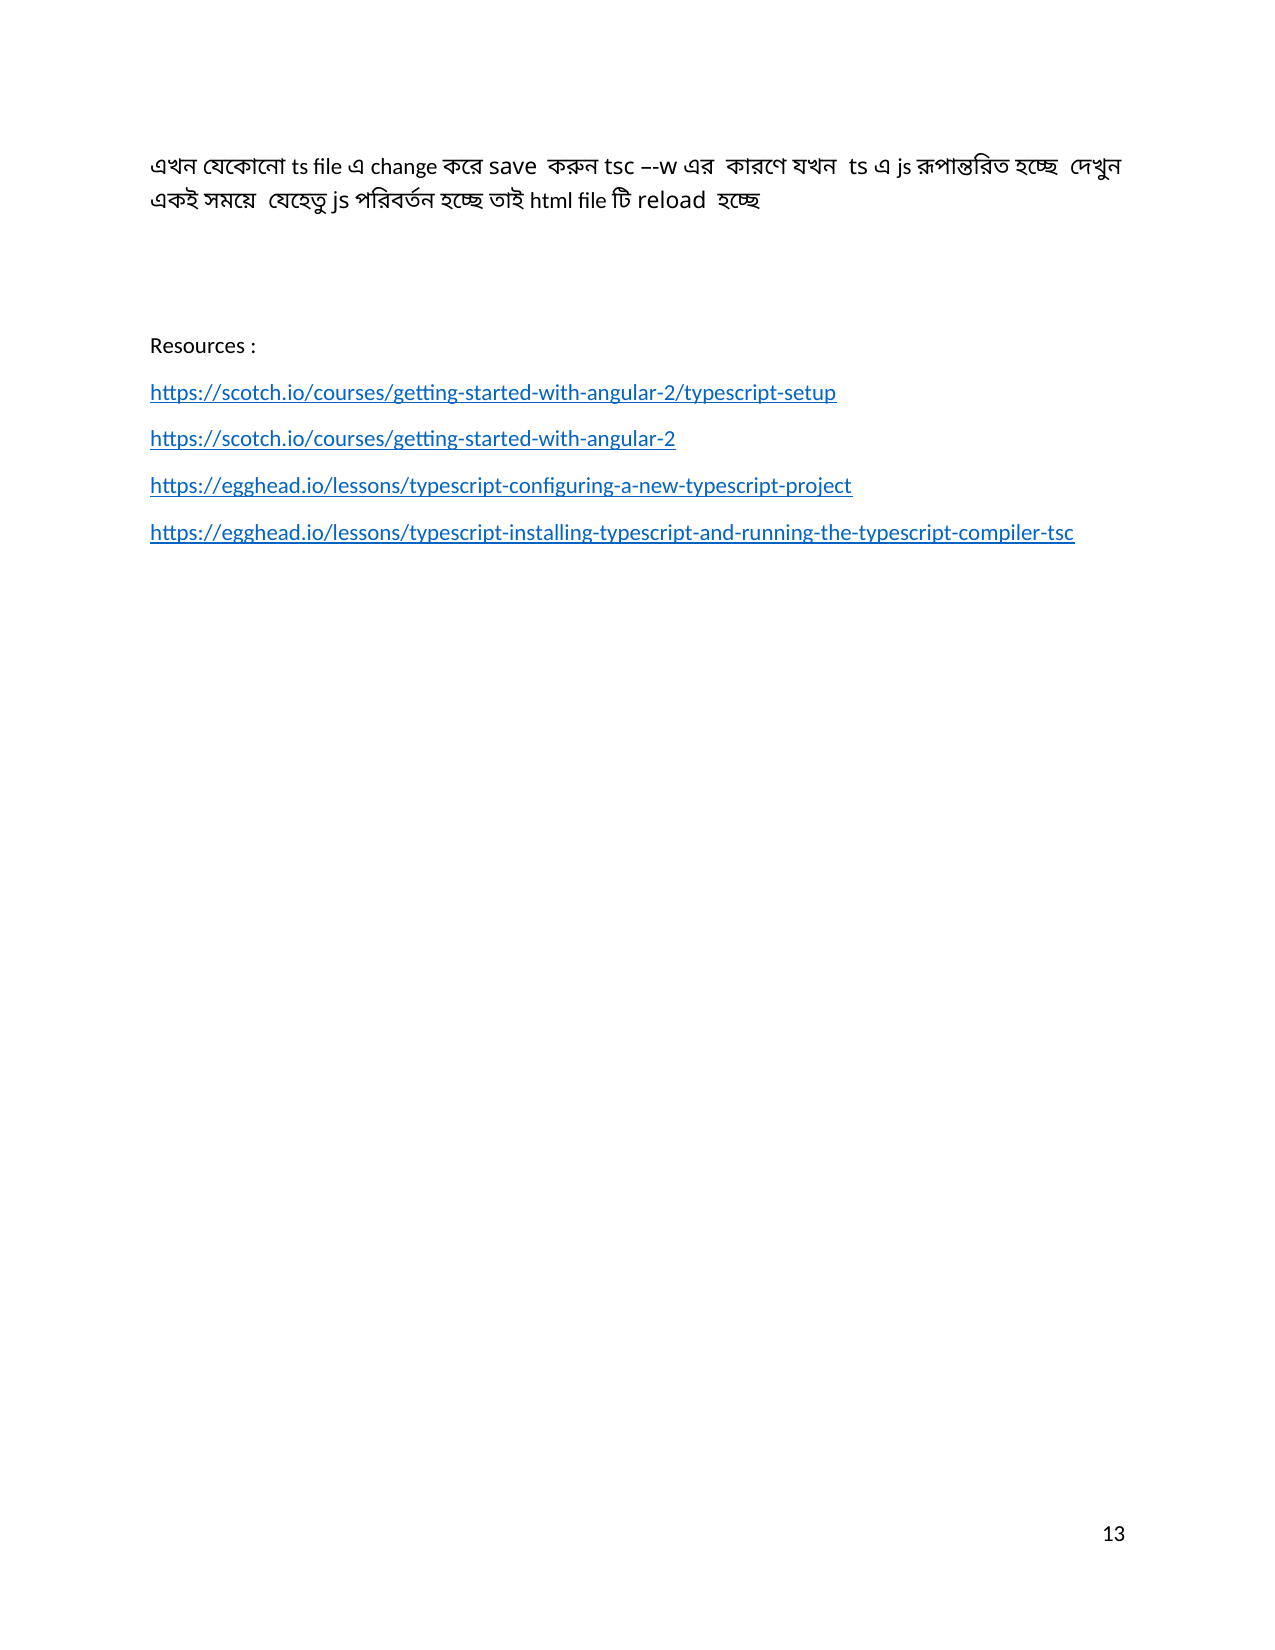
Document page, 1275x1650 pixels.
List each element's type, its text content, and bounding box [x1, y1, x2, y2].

text https://scotch.io/courses/getting-started-with-angular-2/typescript-setup [150, 378, 1125, 406]
text https://scotch.io/courses/getting-started-with-angular-2 [150, 424, 1125, 452]
text https://egghead.io/lessons/typescript-installing-typescript-and-running-the-typescript-compiler-tsc [150, 518, 1125, 546]
text https://egghead.io/lessons/typescript-configuring-a-new-typescript-project [150, 471, 1125, 499]
text Resources : [150, 331, 1125, 359]
text এখন যেকোনো ts file এ change করে save করুন tsc –-w এর কারণে যখন ts এ js রূপান্তরিত হচ্ছে দেখুন একই সময়ে যেহেতু js পরিবর্তন হচ্ছে তাই html file টি reload হচ্ছে [150, 150, 1125, 218]
